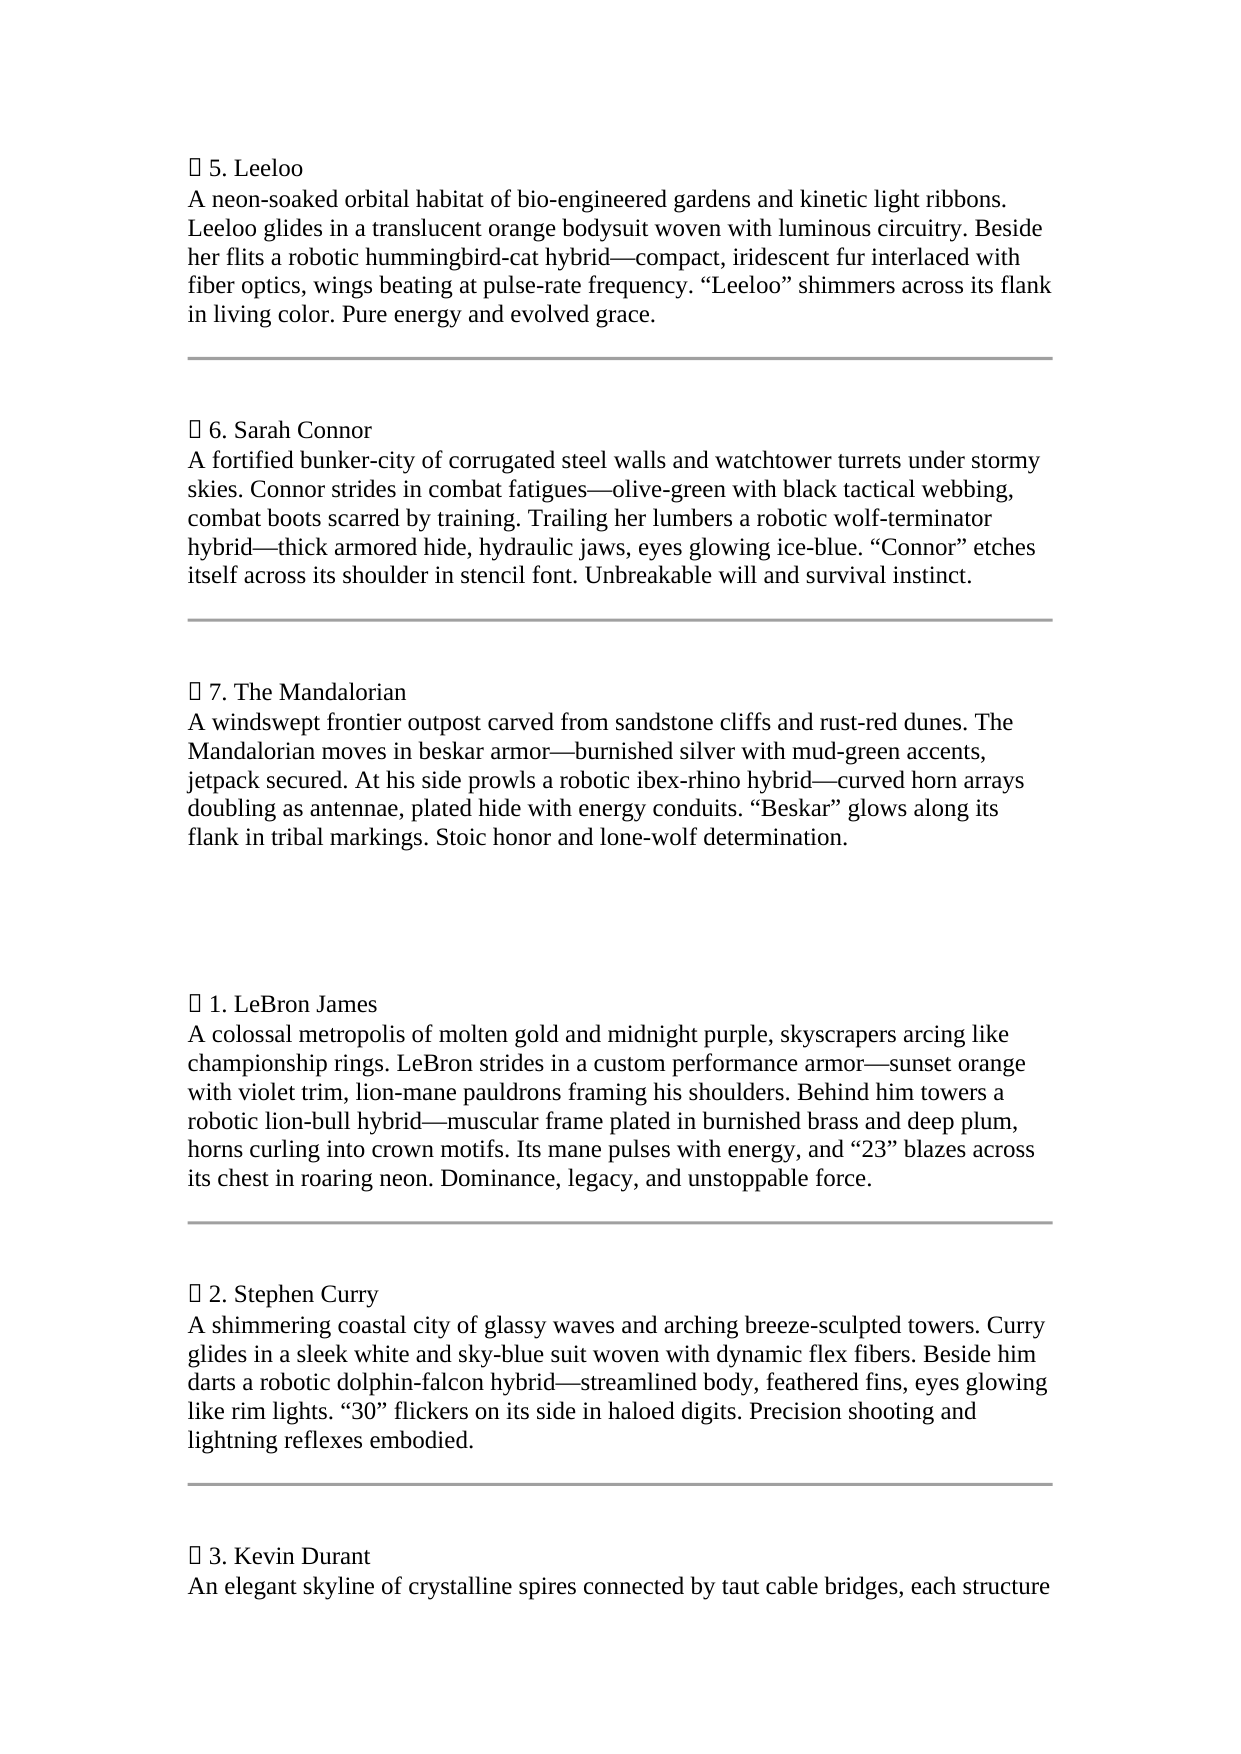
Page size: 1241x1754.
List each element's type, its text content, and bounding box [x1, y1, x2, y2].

text 🚀 5. Leeloo A neon-soaked orbital habitat of bio-engineered gardens and kinetic light ribbons. Leeloo glides in a translucent orange bodysuit woven with luminous circuitry. Beside her flits a robotic hummingbird-cat hybrid—compact, iridescent fur interlaced with fiber optics, wings beating at pulse-rate frequency. “Leeloo” shimmers across its flank in living color. Pure energy and evolved grace. [187, 150, 1053, 328]
text 🏀 2. Stephen Curry A shimmering coastal city of glassy waves and arching breeze-sculpted towers. Curry glides in a sleek white and sky-blue suit woven with dynamic flex fibers. Beside him darts a robotic dolphin-falcon hybrid—streamlined body, feathered fins, eyes glowing like rim lights. “30” flickers on its side in haloed digits. Precision shooting and lightning reflexes embodied. [187, 1276, 1053, 1454]
text 🏀 1. LeBron James A colossal metropolis of molten gold and midnight purple, skyscrapers arcing like championship rings. LeBron strides in a custom performance armor—sunset orange with violet trim, lion-mane pauldrons framing his shoulders. Behind him towers a robotic lion-bull hybrid—muscular frame plated in burnished brass and deep plum, horns curling into crown motifs. Its mane pulses with energy, and “23” blazes across its chest in roaring neon. Dominance, legacy, and unstoppable force. [187, 986, 1053, 1192]
text 🚀 7. The Mandalorian A windswept frontier outpost carved from sandstone cliffs and rust-red dunes. The Mandalorian moves in beskar armor—burnished silver with mud-green accents, jetpack secured. At his side prowls a robotic ibex-rhino hybrid—curved horn arrays doubling as antennae, plated hide with energy conduits. “Beskar” glows along its flank in tribal markings. Stoic honor and lone-wolf determination. [187, 673, 1053, 851]
text 🚀 6. Sarah Connor A fortified bunker-city of corrugated steel walls and watchtower turrets under stormy skies. Connor strides in combat fatigues—olive-green with black tactical webbing, combat boots scarred by training. Trailing her lumbers a robotic wolf-terminator hybrid—thick armored hide, hydraulic jaws, eyes glowing ice-blue. “Connor” etches itself across its shoulder in stencil font. Unbreakable will and survival instinct. [187, 412, 1053, 589]
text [187, 1537, 1053, 1600]
